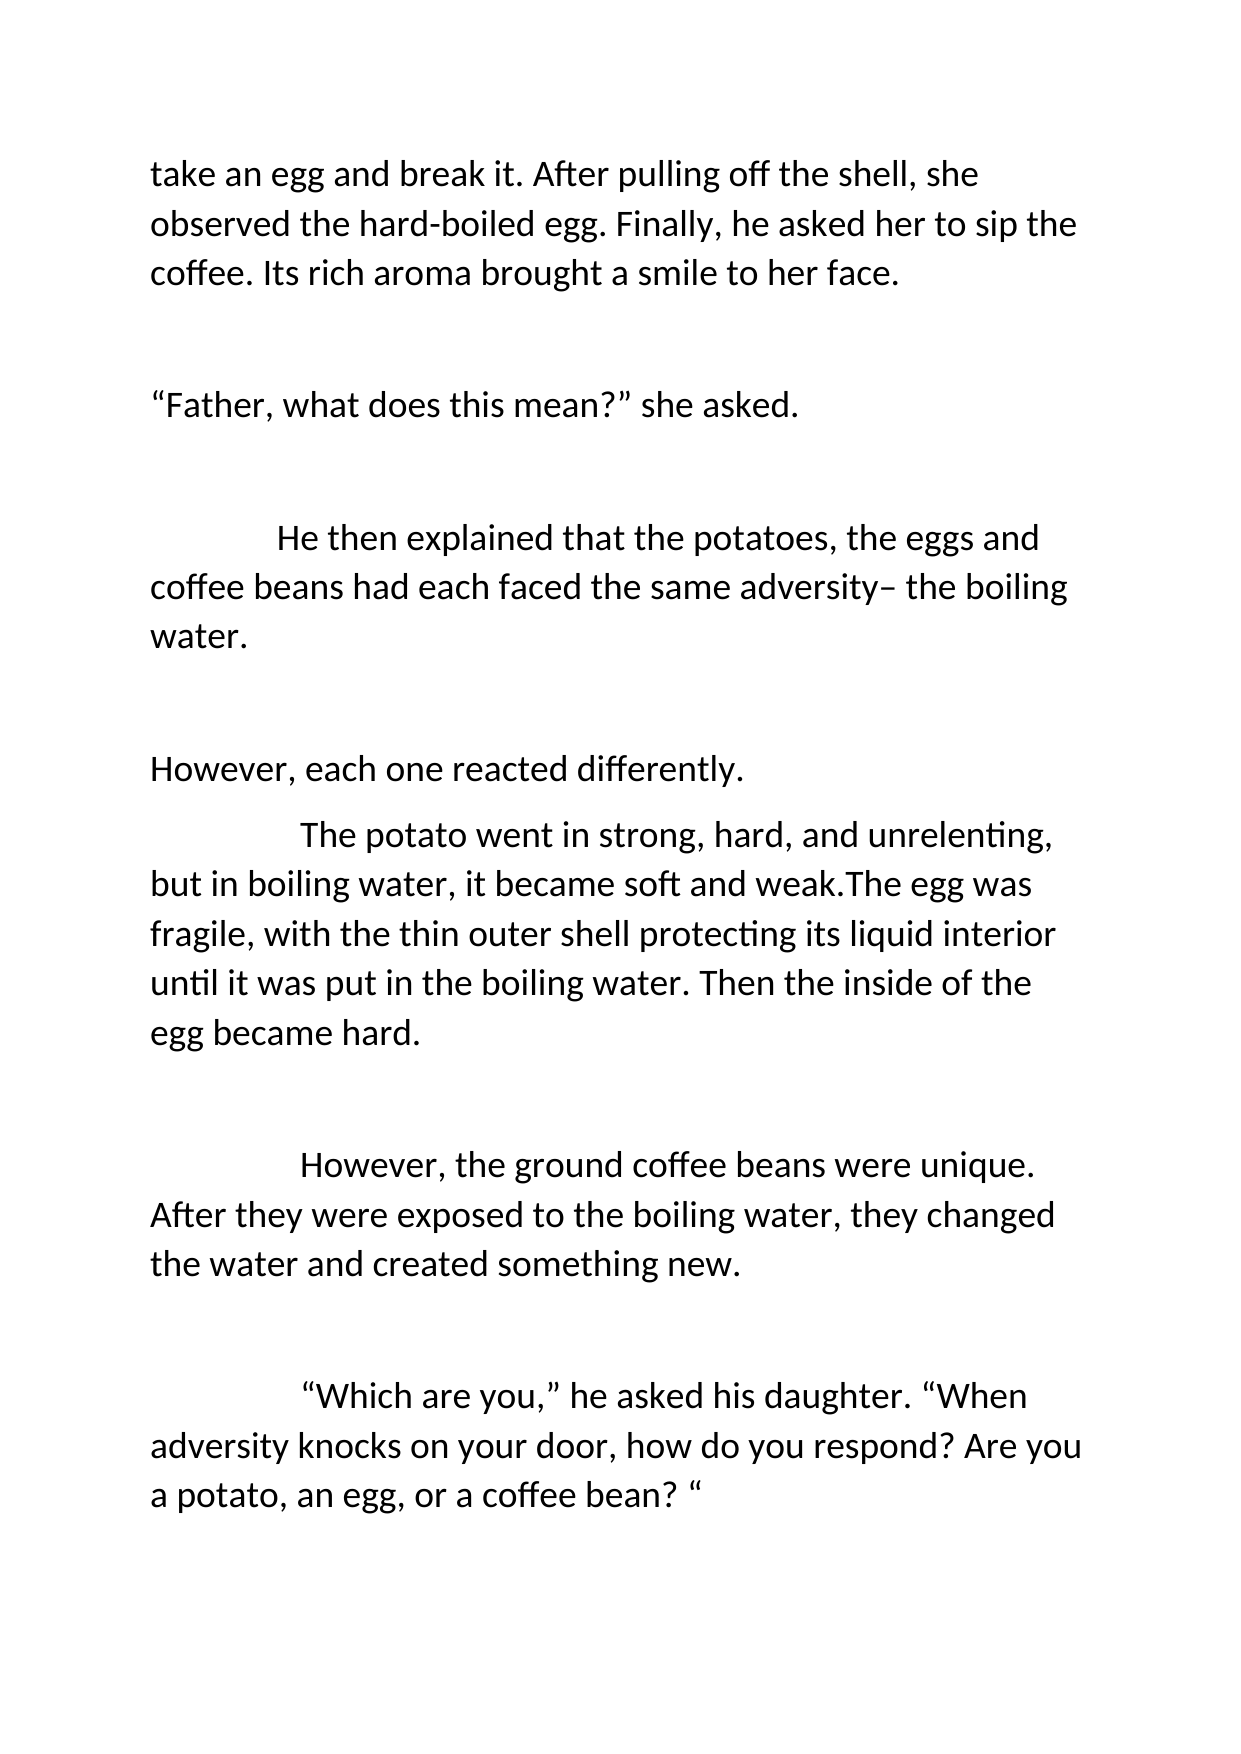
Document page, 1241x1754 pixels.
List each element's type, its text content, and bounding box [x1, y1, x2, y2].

text However, each one reacted differently. [150, 745, 1090, 791]
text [150, 150, 1090, 295]
text He then explained that the potatoes, the eggs and coffee beans had each faced the same adversity– the boiling water. [150, 513, 1090, 658]
text “Father, what does this mean?” she asked. [150, 381, 1090, 427]
text However, the ground coffee beans were unique. After they were exposed to the boiling water, they changed the water and created something new. [150, 1141, 1090, 1286]
text The potato went in strong, hard, and unrelenting, but in boiling water, it became soft and weak.The egg was fragile, with the thin outer shell protecting its liquid interior until it was put in the boiling water. Then the inside of the egg became hard. [150, 811, 1090, 1055]
text “Which are you,” he asked his daughter. “When adversity knocks on your door, how do you respond? Are you a potato, an egg, or a coffee bean? “ [150, 1372, 1090, 1517]
